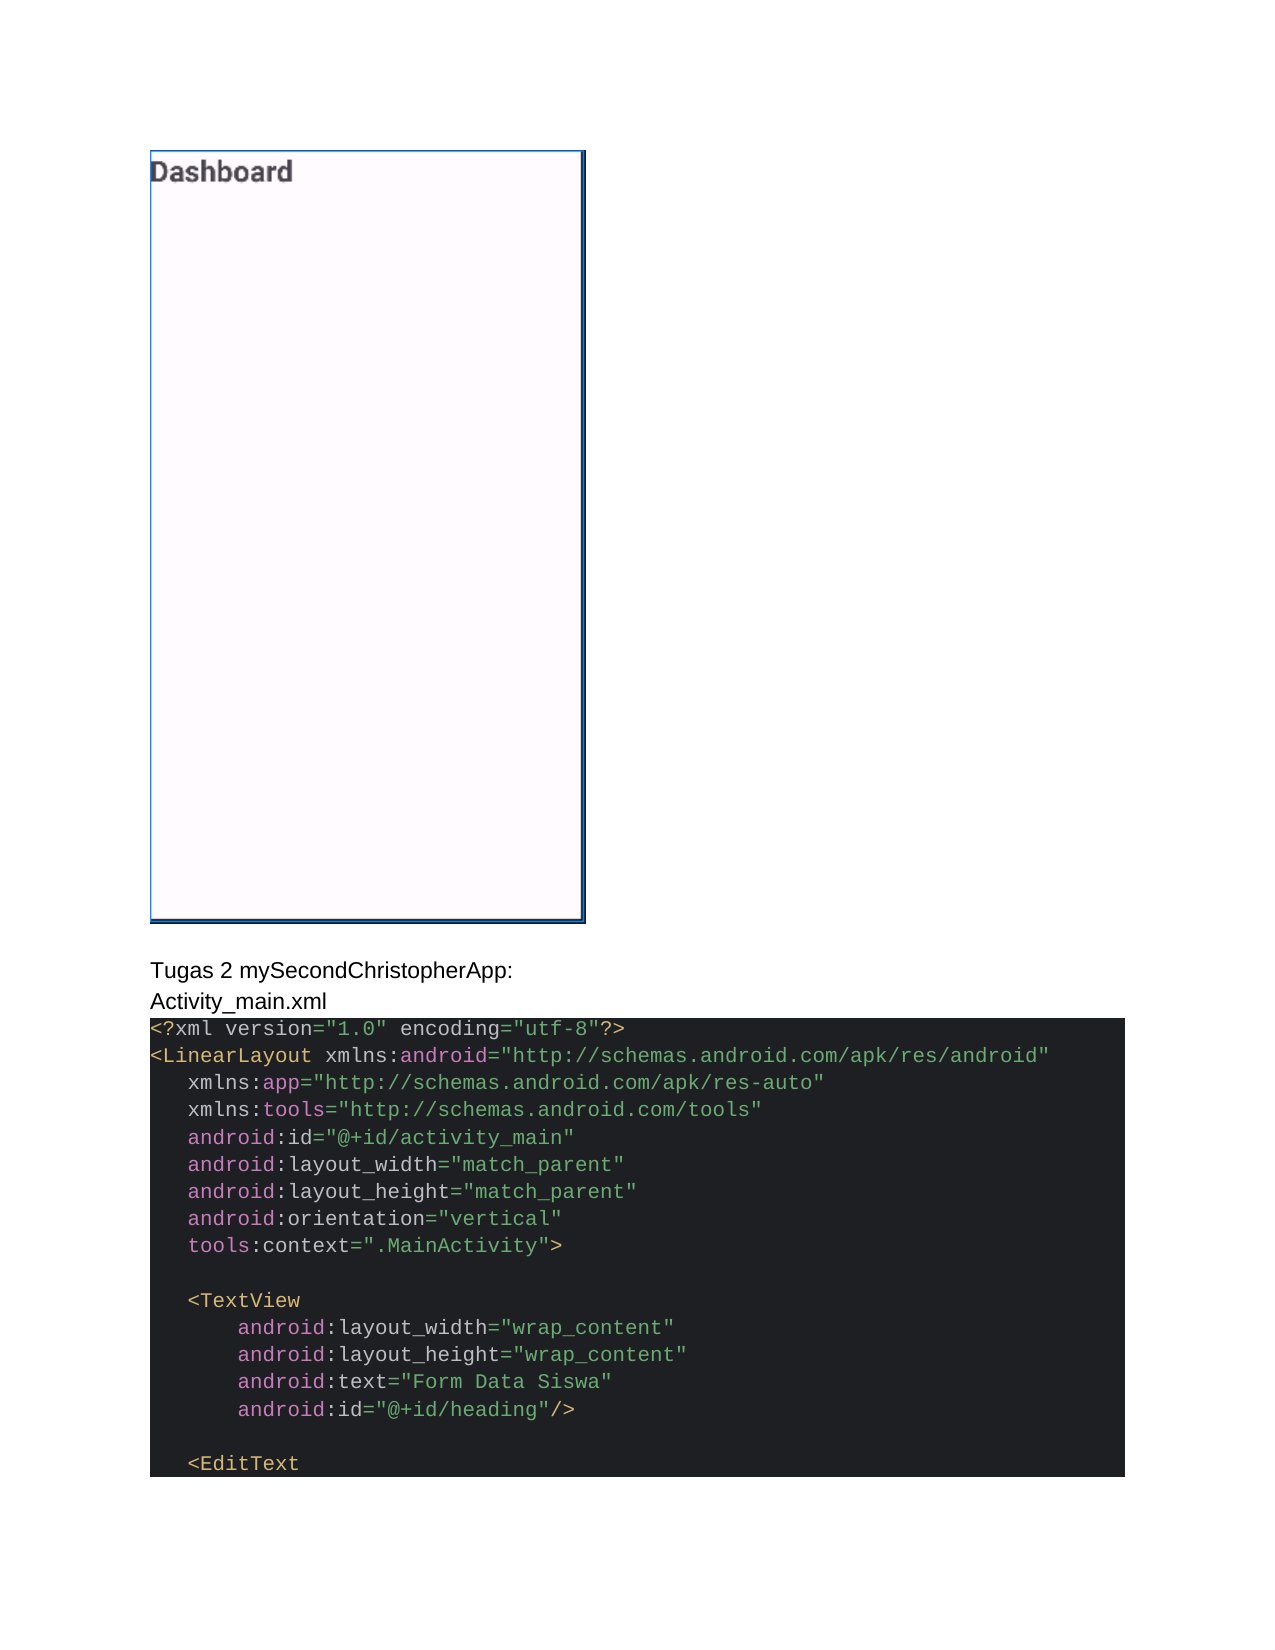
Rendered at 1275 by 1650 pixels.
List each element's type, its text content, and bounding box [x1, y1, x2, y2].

picture [150, 150, 586, 924]
text android:orientation="vertical" [150, 1208, 1125, 1232]
text android:id="@+id/heading"/> [150, 1398, 1125, 1422]
text android:text="Form Data Siswa" [150, 1371, 1125, 1395]
text Tugas 2 mySecondChristopherApp: [150, 957, 1125, 984]
text android:layout_height="match_parent" [150, 1181, 1125, 1205]
text <?xml version="1.0" encoding="utf-8"?> [150, 1018, 1125, 1042]
text android:layout_width="wrap_content" [150, 1317, 1125, 1341]
text tools:context=".MainActivity"> [150, 1235, 1125, 1259]
text android:layout_width="match_parent" [150, 1154, 1125, 1177]
text xmlns:tools="http://schemas.android.com/tools" [150, 1099, 1125, 1123]
text android:layout_height="wrap_content" [150, 1344, 1125, 1368]
text android:id="@+id/activity_main" [150, 1127, 1125, 1150]
text xmlns:app="http://schemas.android.com/apk/res-auto" [150, 1072, 1125, 1096]
text <TextView [150, 1290, 1125, 1313]
text <LinearLayout xmlns:android="http://schemas.android.com/apk/res/android" [150, 1045, 1125, 1069]
text Activity_main.xml [150, 988, 1125, 1014]
text <EditText [150, 1453, 1125, 1477]
